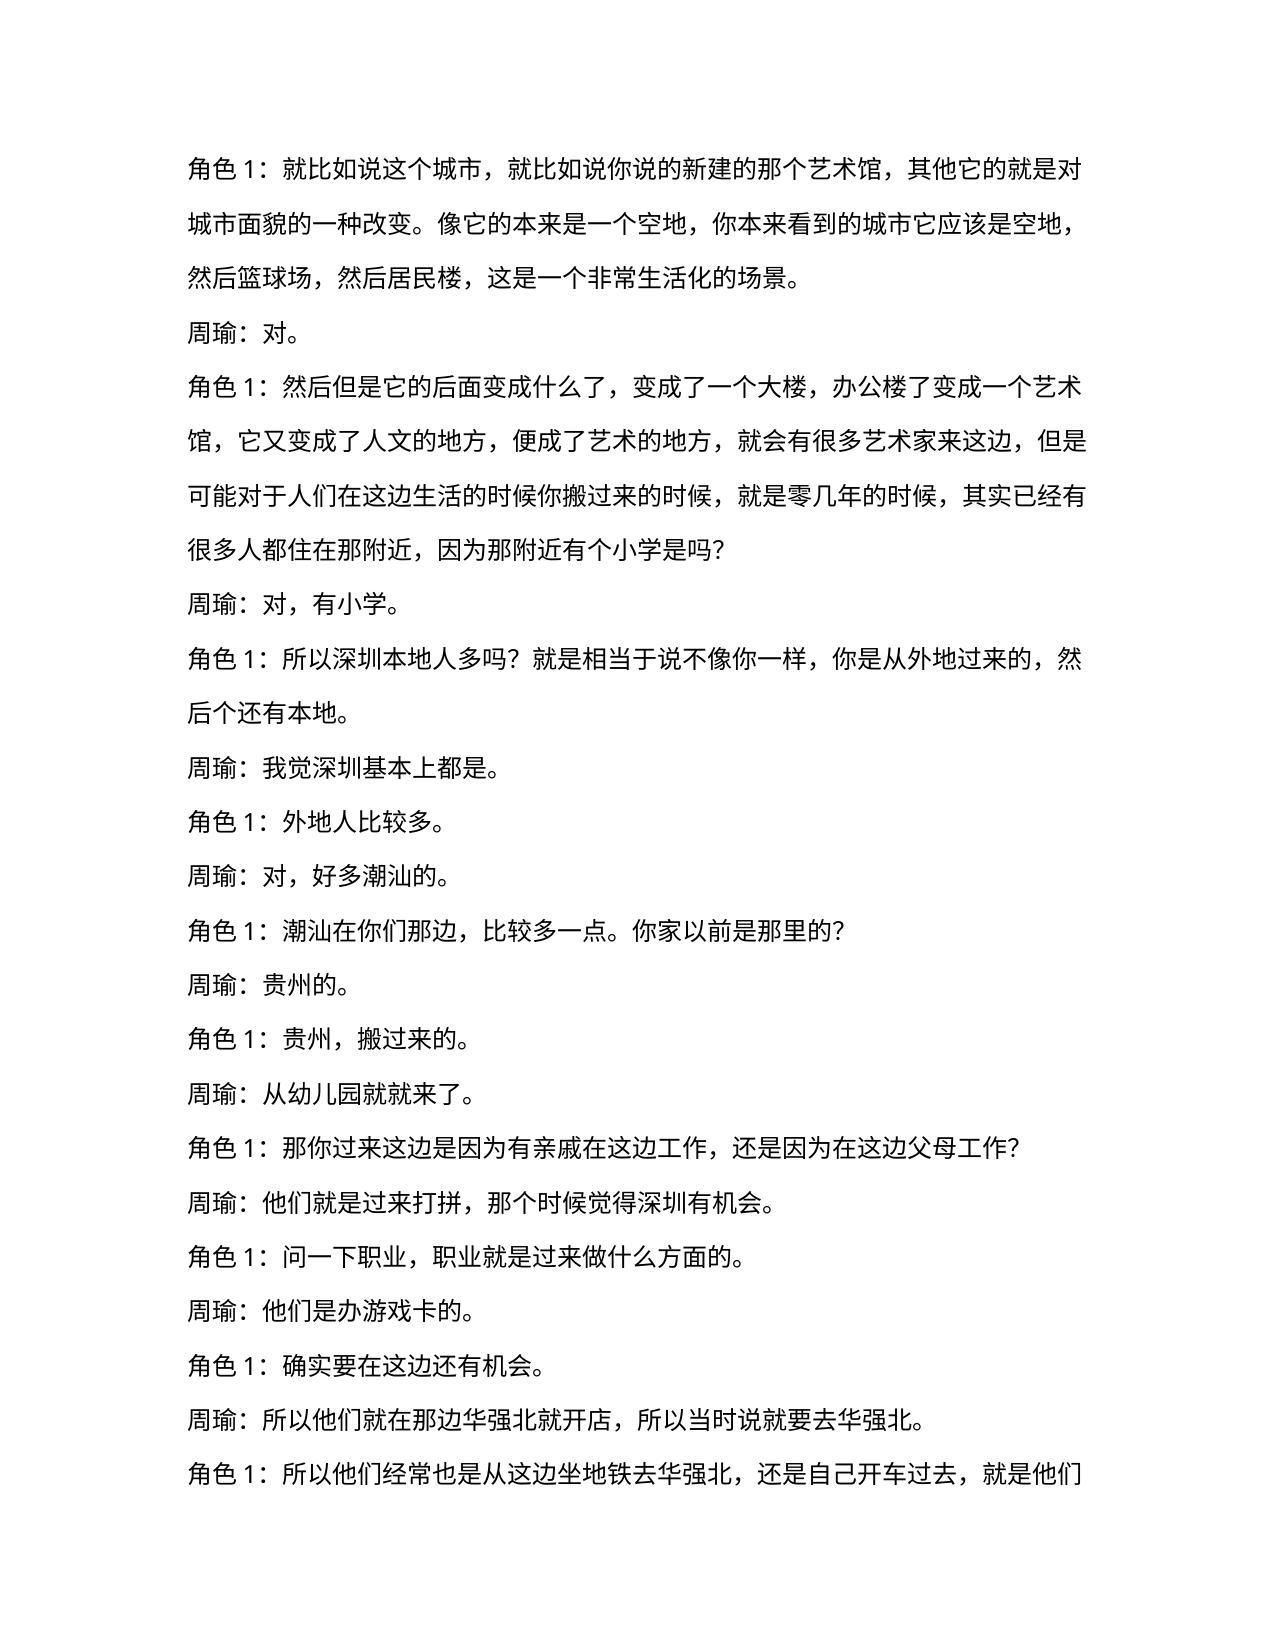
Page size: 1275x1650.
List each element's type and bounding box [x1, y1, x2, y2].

text [187, 150, 1087, 1491]
